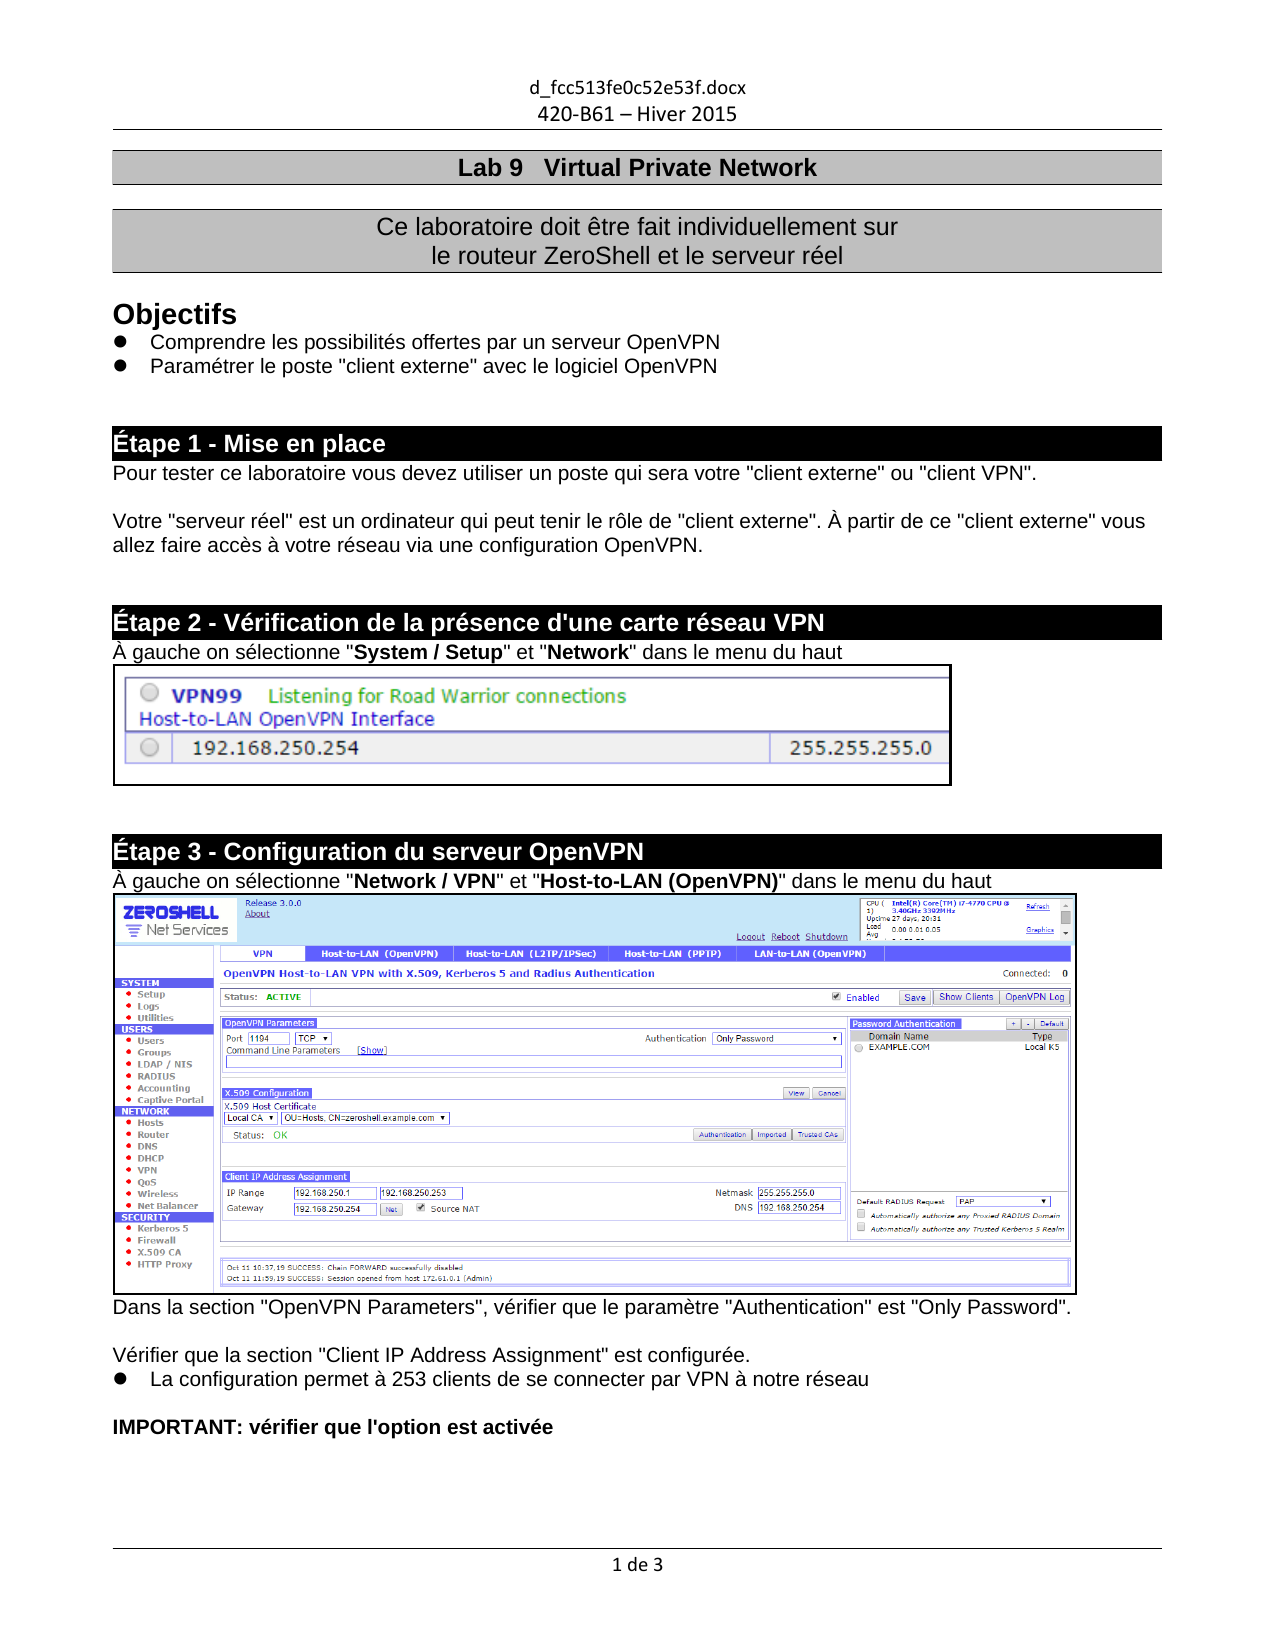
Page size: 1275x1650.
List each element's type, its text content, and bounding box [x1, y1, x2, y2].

text Ce laboratoire doit être fait individuellement sur [112, 210, 1162, 238]
text IMPORTANT: vérifier que l'option est activée [112, 1414, 1162, 1438]
text Lab 9 Virtual Private Network [112, 151, 1162, 185]
text À gauche on sélectionne "Network / VPN" et "Host-to-LAN (OpenVPN)" dans le menu du haut [112, 869, 1162, 893]
text Étape 3 - Configuration du serveur OpenVPN [112, 835, 1162, 869]
text Pour tester ce laboratoire vous devez utiliser un poste qui sera votre "client externe" ou "client VPN". [112, 461, 1162, 485]
text Votre "serveur réel" est un ordinateur qui peut tenir le rôle de "client externe". À partir de ce "client externe" vous allez faire accès à votre réseau via une configuration OpenVPN. [112, 509, 1162, 557]
text Étape 1 - Mise en place [112, 427, 1162, 461]
picture [115, 666, 949, 784]
list Comprendre les possibilités offertes par un serveur OpenVPN [112, 330, 1162, 354]
list Paramétrer le poste "client externe" avec le logiciel OpenVPN [112, 354, 1162, 378]
text Vérifier que la section "Client IP Address Assignment" est configurée. [112, 1343, 1162, 1367]
list La configuration permet à 253 clients de se connecter par VPN à notre réseau [112, 1367, 1162, 1391]
text Dans la section "OpenVPN Parameters", vérifier que le paramètre "Authentication" est "Only Password". [112, 1295, 1162, 1319]
text Objectifs [112, 297, 1162, 330]
text le routeur ZeroShell et le serveur réel [112, 238, 1162, 273]
picture [115, 895, 1075, 1293]
text À gauche on sélectionne "System / Setup" et "Network" dans le menu du haut [112, 640, 1162, 664]
text Étape 2 - Vérification de la présence d'une carte réseau VPN [112, 606, 1162, 640]
